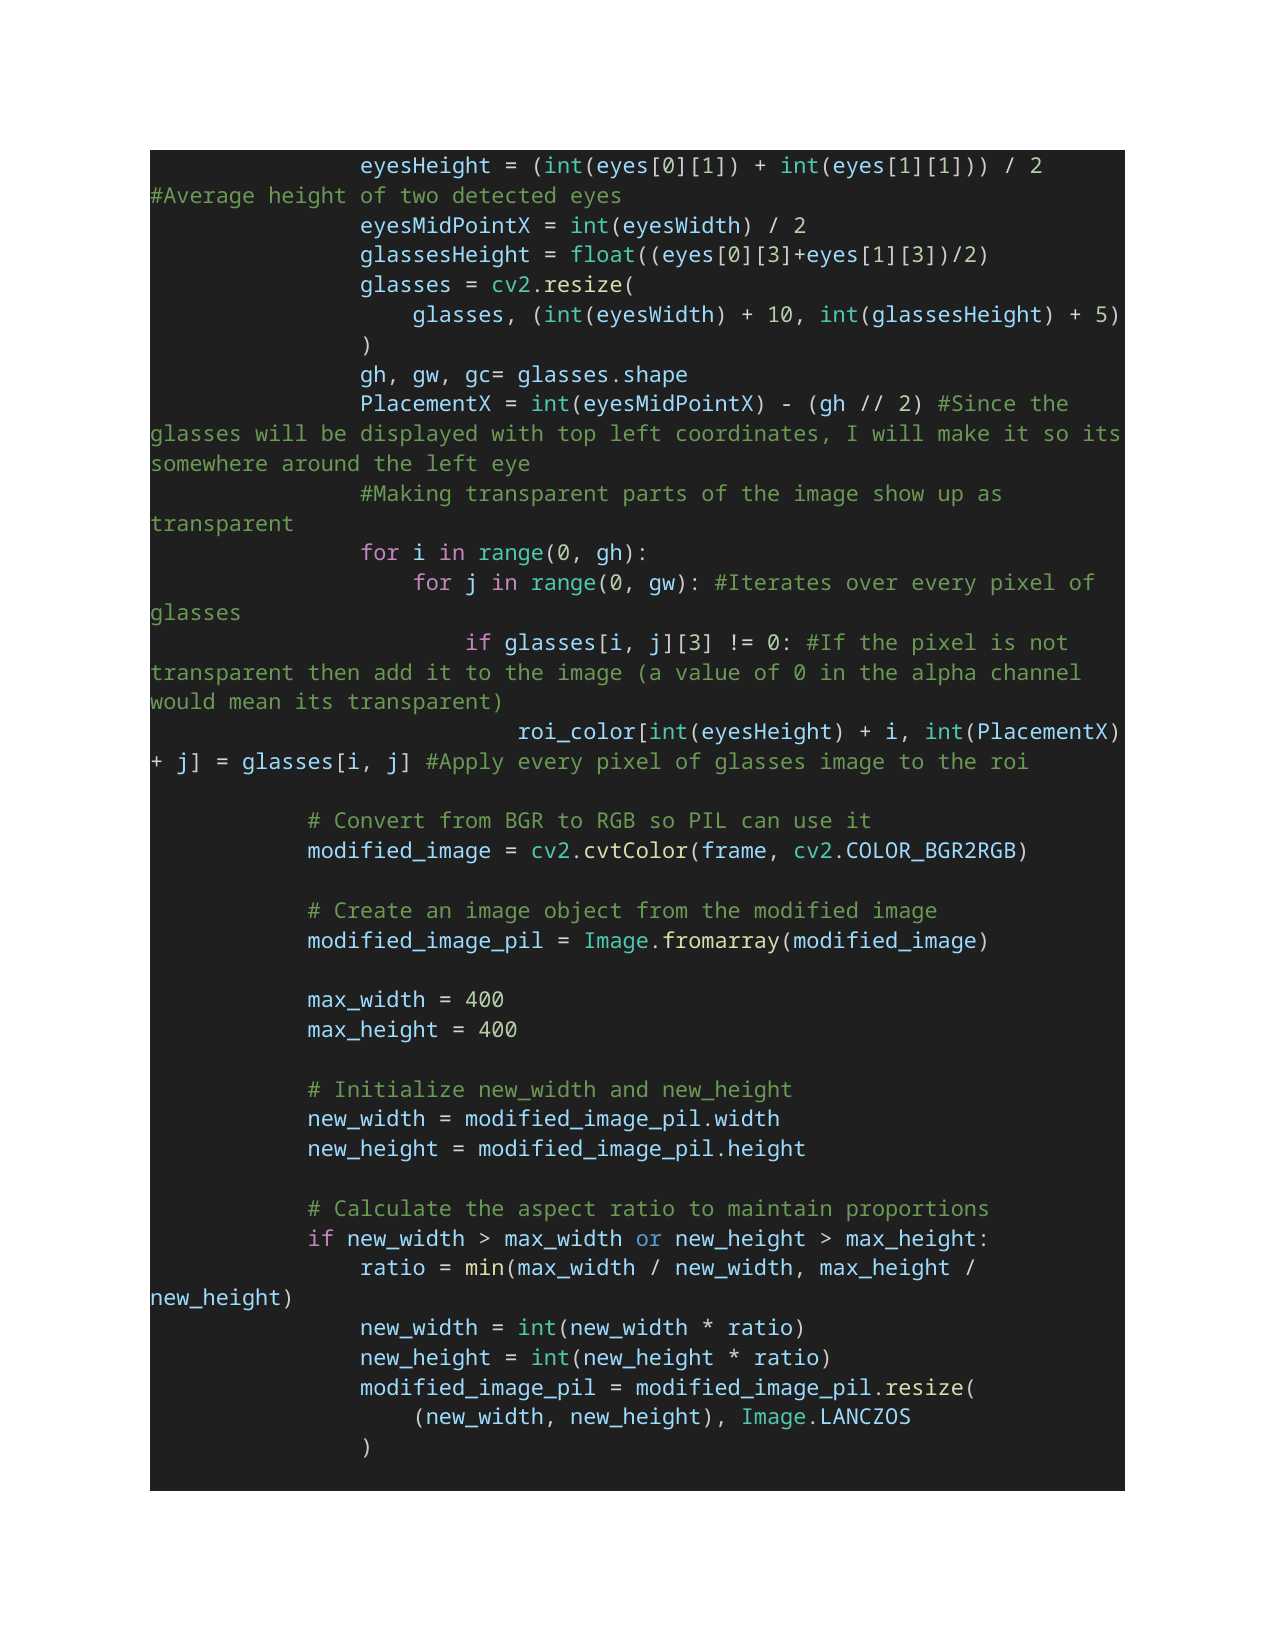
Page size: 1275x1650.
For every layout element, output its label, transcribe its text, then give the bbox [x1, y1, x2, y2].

text modified_image_pil = Image.fromarray(modified_image) [150, 924, 1125, 954]
text glasses = cv2.resize( [150, 269, 1125, 299]
text for i in range(0, gh): [150, 537, 1125, 567]
text max_width = 400 [150, 984, 1125, 1014]
text gh, gw, gc= glasses.shape [150, 358, 1125, 388]
text modified_image_pil = modified_image_pil.resize( [150, 1371, 1125, 1401]
text if glasses[i, j][3] != 0: #If the pixel is not transparent then add it to the image (a value of 0 in the alpha channel would mean its transparent) [150, 627, 1125, 716]
text PlacementX = int(eyesMidPointX) - (gh // 2) #Since the glasses will be displayed with top left coordinates, I will make it so its somewhere around the left eye [150, 388, 1125, 478]
text new_width = modified_image_pil.width [150, 1103, 1125, 1133]
text modified_image = cv2.cvtColor(frame, cv2.COLOR_BGR2RGB) [150, 835, 1125, 865]
text # Convert from BGR to RGB so PIL can use it [150, 805, 1125, 835]
text max_height = 400 [150, 1014, 1125, 1044]
text new_height = modified_image_pil.height [150, 1133, 1125, 1163]
text roi_color[int(eyesHeight) + i, int(PlacementX) + j] = glasses[i, j] #Apply every pixel of glasses image to the roi [150, 716, 1125, 776]
text (new_width, new_height), Image.LANCZOS [150, 1401, 1125, 1431]
text new_height = int(new_height * ratio) [150, 1342, 1125, 1371]
text new_width = int(new_width * ratio) [150, 1312, 1125, 1342]
text for j in range(0, gw): #Iterates over every pixel of glasses [150, 567, 1125, 627]
text # Calculate the aspect ratio to maintain proportions [150, 1193, 1125, 1222]
text # Initialize new_width and new_height [150, 1073, 1125, 1103]
text ratio = min(max_width / new_width, max_height / new_height) [150, 1252, 1125, 1312]
text glassesHeight = float((eyes[0][3]+eyes[1][3])/2) [150, 239, 1125, 269]
text glasses, (int(eyesWidth) + 10, int(glassesHeight) + 5) [150, 299, 1125, 329]
text if new_width > max_width or new_height > max_height: [150, 1222, 1125, 1252]
text ) [150, 329, 1125, 358]
text # Create an image object from the modified image [150, 895, 1125, 924]
text #Making transparent parts of the image show up as transparent [150, 478, 1125, 537]
text eyesHeight = (int(eyes[0][1]) + int(eyes[1][1])) / 2 #Average height of two detected eyes [150, 150, 1125, 209]
text ) [150, 1431, 1125, 1461]
text eyesMidPointX = int(eyesWidth) / 2 [150, 209, 1125, 239]
